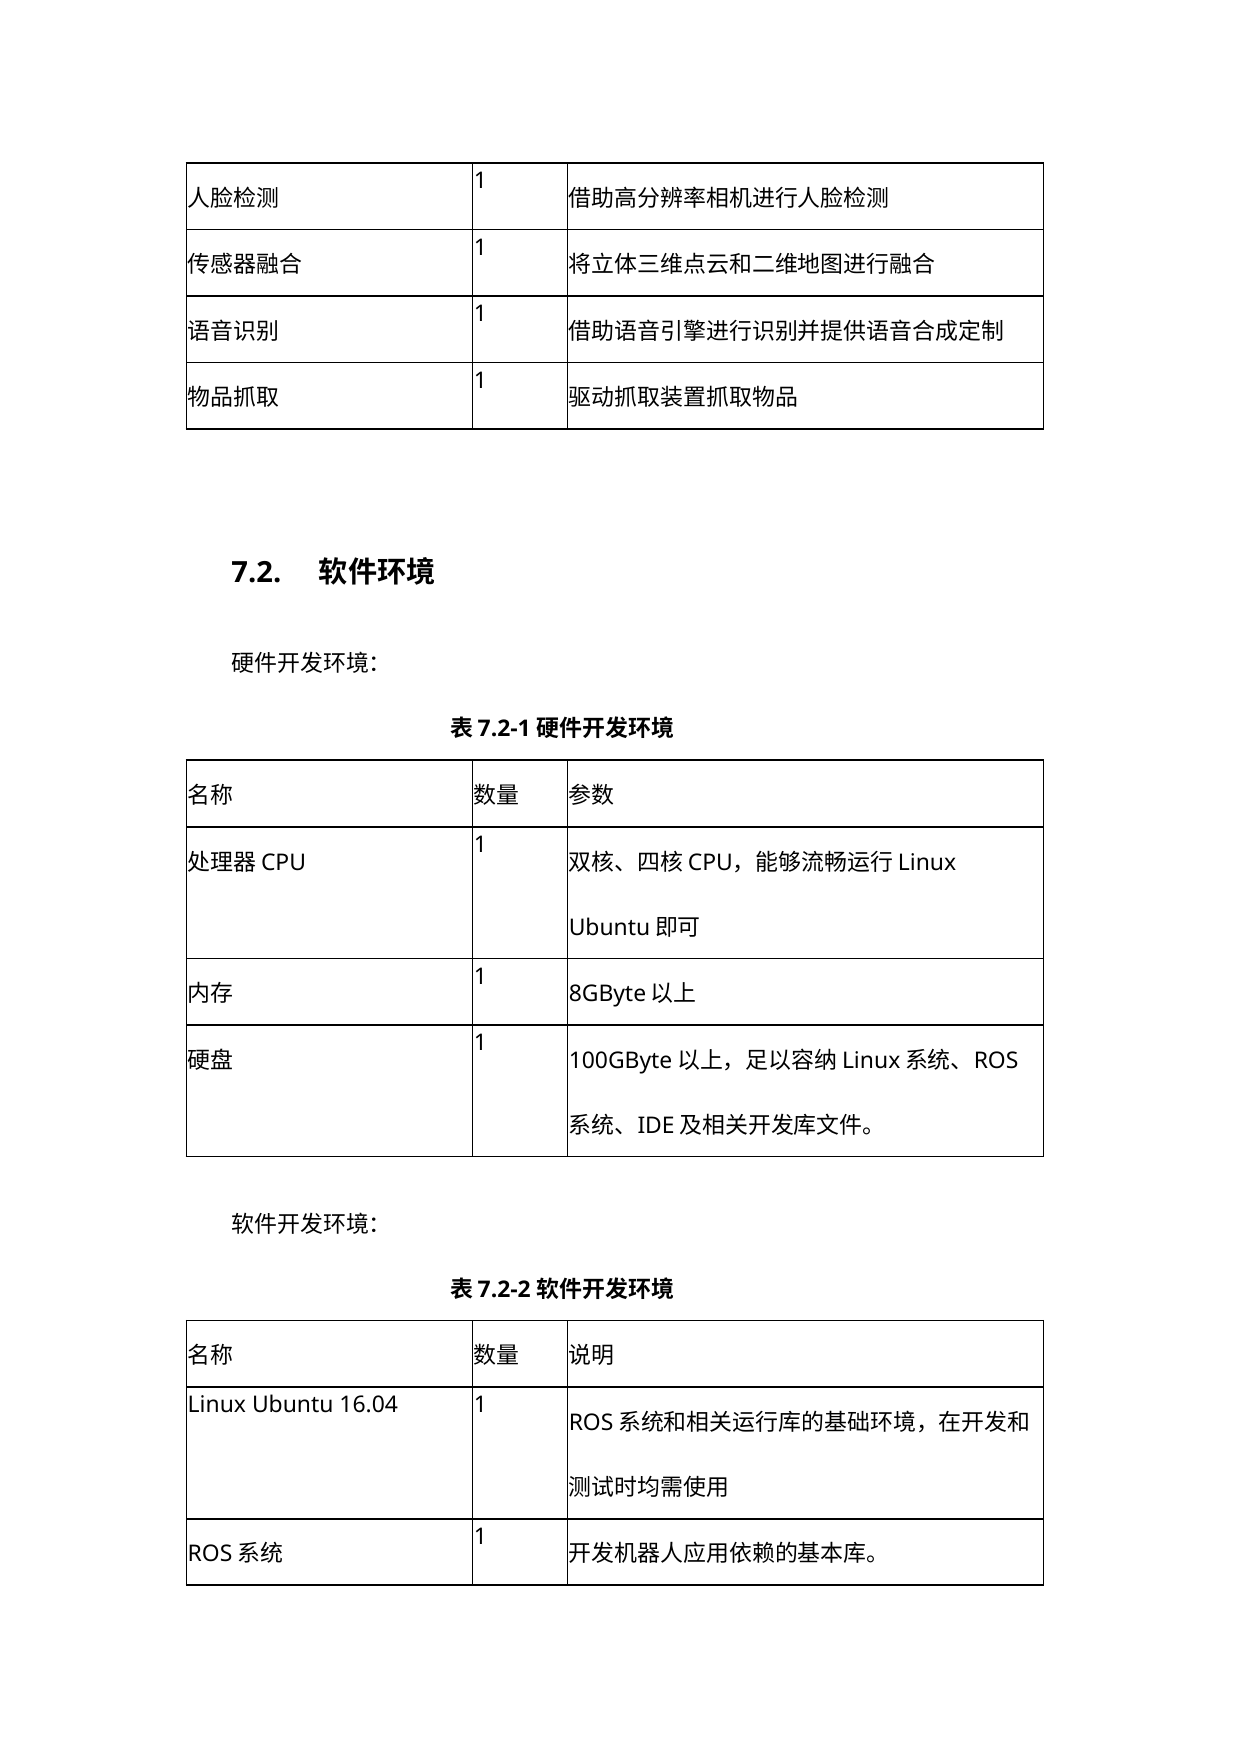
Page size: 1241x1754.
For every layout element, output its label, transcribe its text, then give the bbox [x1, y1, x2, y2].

table_cell 1 [473, 363, 567, 428]
table_cell 1 [473, 1026, 567, 1156]
table_cell 1 [473, 1520, 567, 1584]
text 软件开发环境： [187, 1190, 1053, 1255]
table_cell 开发机器人应用依赖的基本库。 [568, 1520, 1043, 1584]
list 软件环境 [231, 537, 1053, 602]
text 表7.2-1 硬件开发环境 [187, 694, 1053, 759]
table_cell 将立体三维点云和二维地图进行融合 [568, 230, 1043, 295]
table_cell 内存 [187, 959, 472, 1024]
table_cell 借助高分辨率相机进行人脸检测 [568, 164, 1043, 228]
text 硬件开发环境： [187, 629, 1053, 694]
table_cell 1 [473, 164, 567, 228]
table_cell 处理器CPU [187, 828, 472, 957]
table_header 说明 [568, 1321, 1043, 1386]
table_cell 8GByte以上 [568, 959, 1043, 1024]
table_cell 1 [473, 1388, 567, 1518]
table_header 名称 [187, 1321, 472, 1386]
table_cell ROS系统和相关运行库的基础环境，在开发和测试时均需使用 [568, 1388, 1043, 1518]
table_cell 100GByte以上，足以容纳Linux系统、ROS系统、IDE及相关开发库文件。 [568, 1026, 1043, 1156]
table_cell 1 [473, 959, 567, 1024]
table_cell 传感器融合 [187, 230, 472, 295]
table_header 数量 [473, 1321, 567, 1386]
table_cell ROS系统 [187, 1520, 472, 1584]
table_cell 人脸检测 [187, 164, 472, 228]
table_cell Linux Ubuntu 16.04 [187, 1388, 472, 1518]
table_cell 语音识别 [187, 297, 472, 362]
table_cell 1 [473, 297, 567, 362]
table_header 名称 [187, 761, 472, 826]
table_cell 驱动抓取装置抓取物品 [568, 363, 1043, 428]
table_header 数量 [473, 761, 567, 826]
text 表7.2-2 软件开发环境 [187, 1255, 1053, 1320]
table_cell 硬盘 [187, 1026, 472, 1156]
table_cell 1 [473, 230, 567, 295]
table_cell 双核、四核CPU，能够流畅运行Linux Ubuntu即可 [568, 828, 1043, 957]
table_cell 物品抓取 [187, 363, 472, 428]
table_cell 1 [473, 828, 567, 957]
table_header 参数 [568, 761, 1043, 826]
table_cell 借助语音引擎进行识别并提供语音合成定制 [568, 297, 1043, 362]
